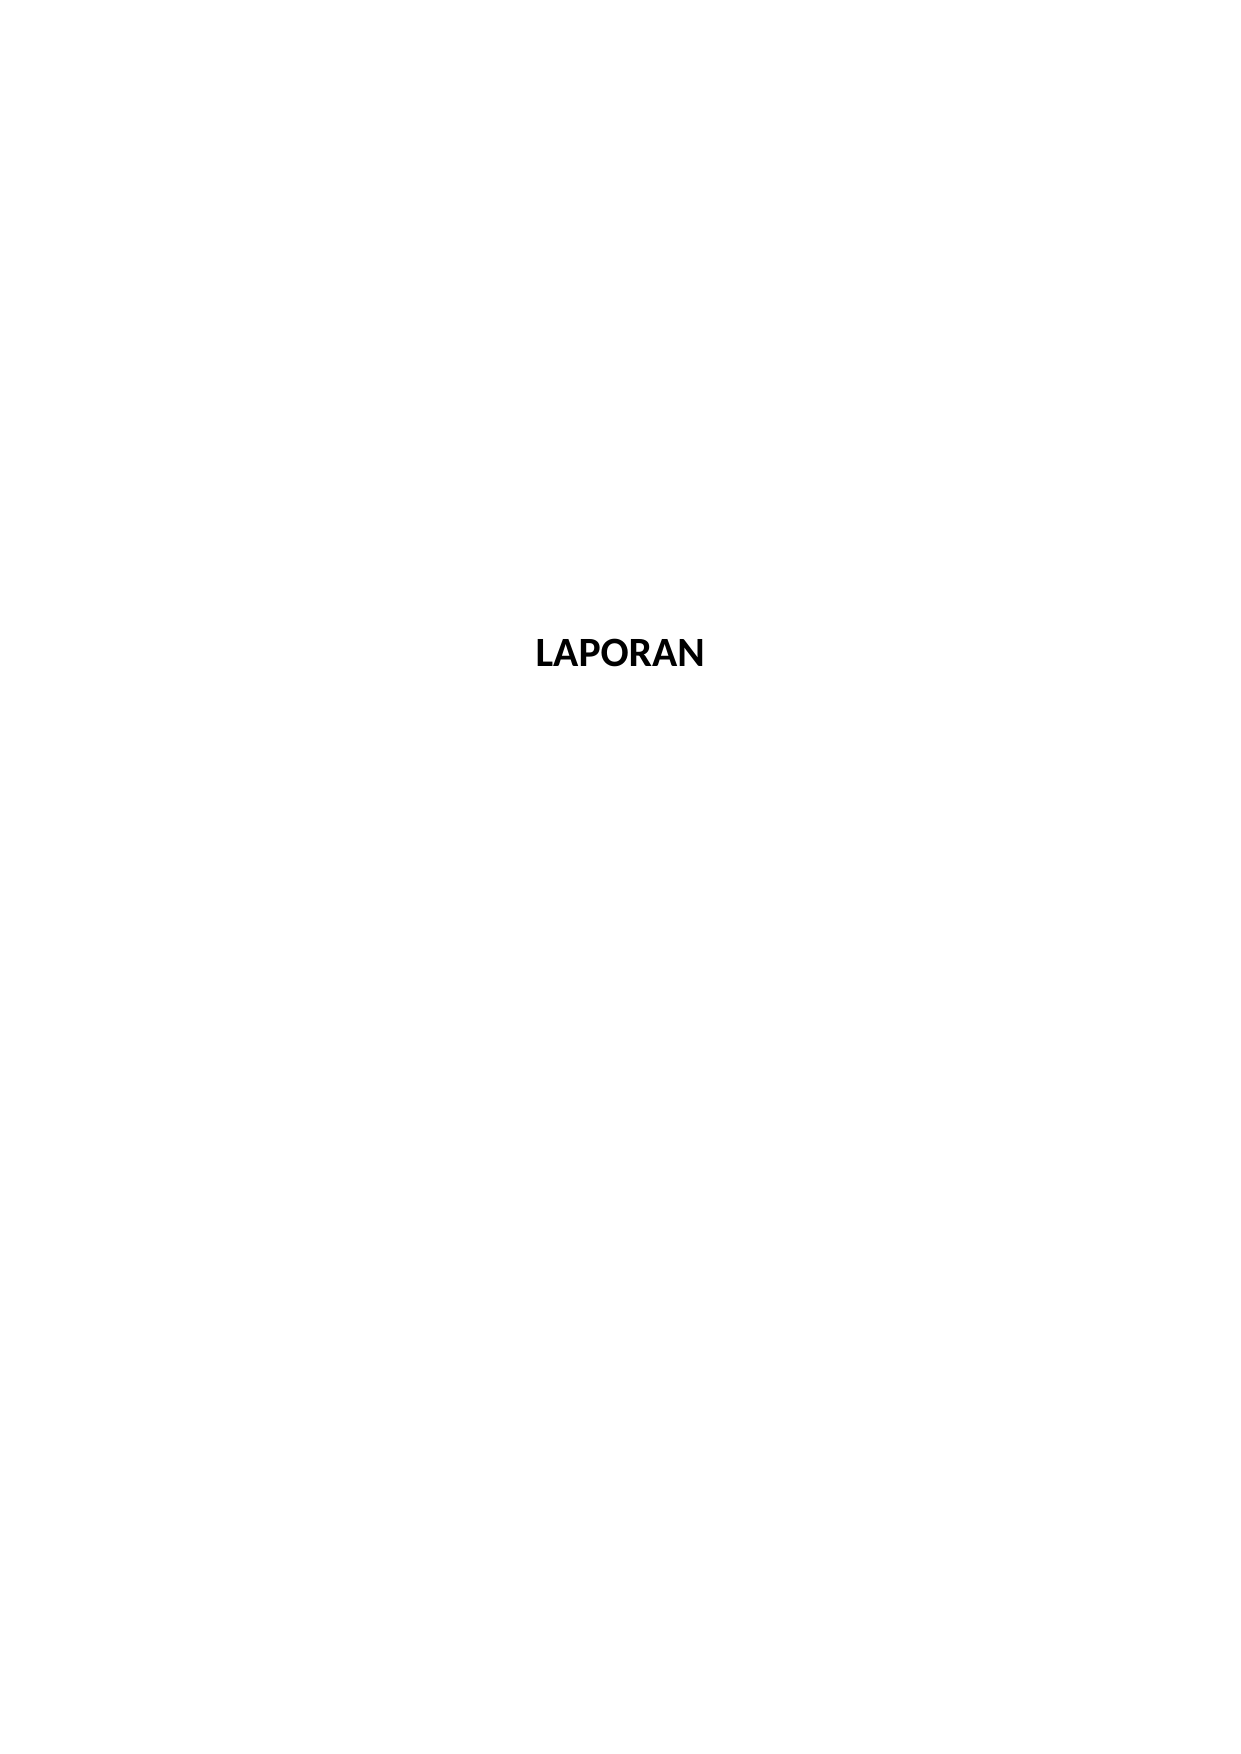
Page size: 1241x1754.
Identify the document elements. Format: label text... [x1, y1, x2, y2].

text LAPORAN [150, 626, 1090, 676]
